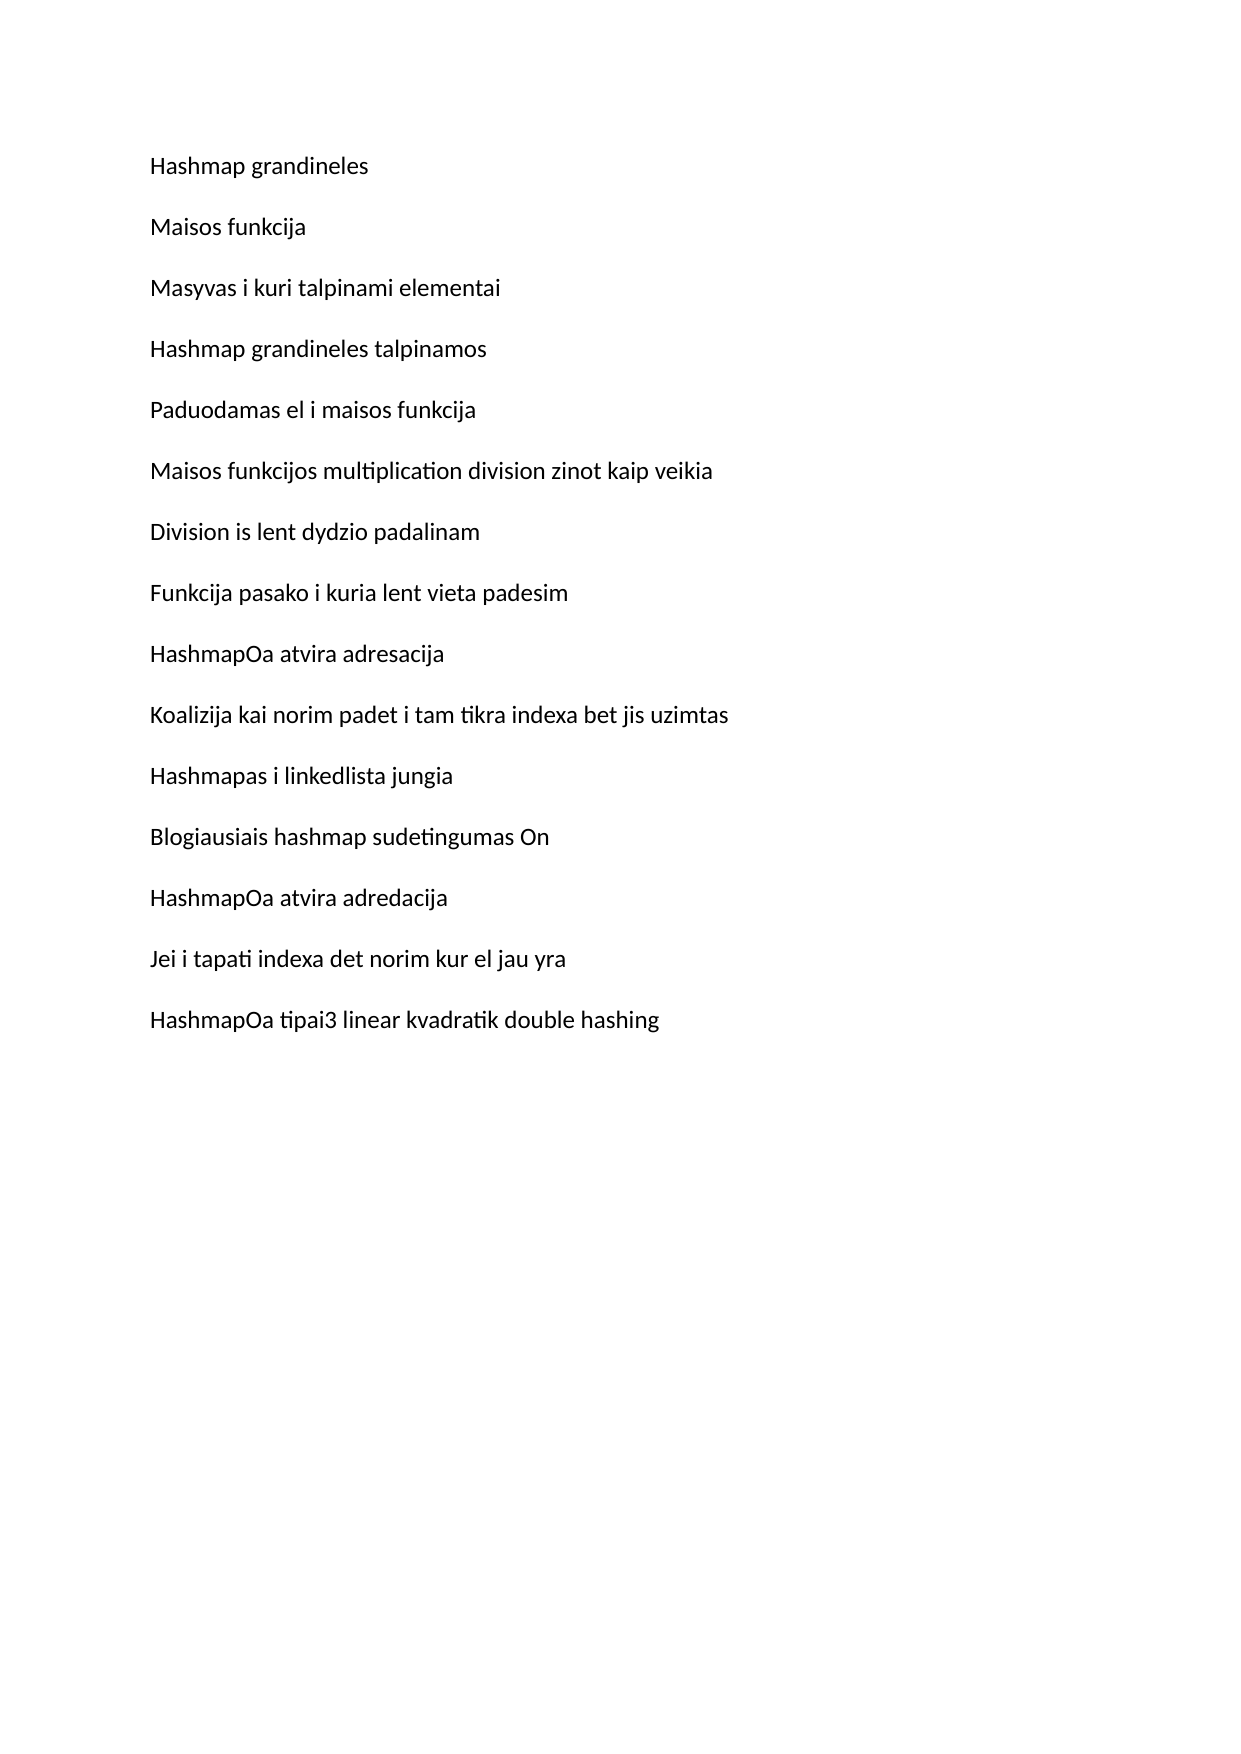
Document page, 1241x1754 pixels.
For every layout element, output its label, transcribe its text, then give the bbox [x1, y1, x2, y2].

text Hashmap grandineles talpinamos [150, 333, 1090, 364]
text HashmapOa atvira adredacija [150, 882, 1090, 913]
text Division is lent dydzio padalinam [150, 516, 1090, 547]
text Jei i tapati indexa det norim kur el jau yra [150, 943, 1090, 974]
text Maisos funkcijos multiplication division zinot kaip veikia [150, 455, 1090, 486]
text Hashmap grandineles [150, 150, 1090, 181]
text Hashmapas i linkedlista jungia [150, 760, 1090, 791]
text Funkcija pasako i kuria lent vieta padesim [150, 577, 1090, 608]
text Maisos funkcija [150, 211, 1090, 242]
text HashmapOa atvira adresacija [150, 638, 1090, 669]
text Blogiausiais hashmap sudetingumas On [150, 821, 1090, 852]
text Masyvas i kuri talpinami elementai [150, 272, 1090, 303]
text Koalizija kai norim padet i tam tikra indexa bet jis uzimtas [150, 699, 1090, 730]
text HashmapOa tipai3 linear kvadratik double hashing [150, 1004, 1090, 1035]
text Paduodamas el i maisos funkcija [150, 394, 1090, 425]
